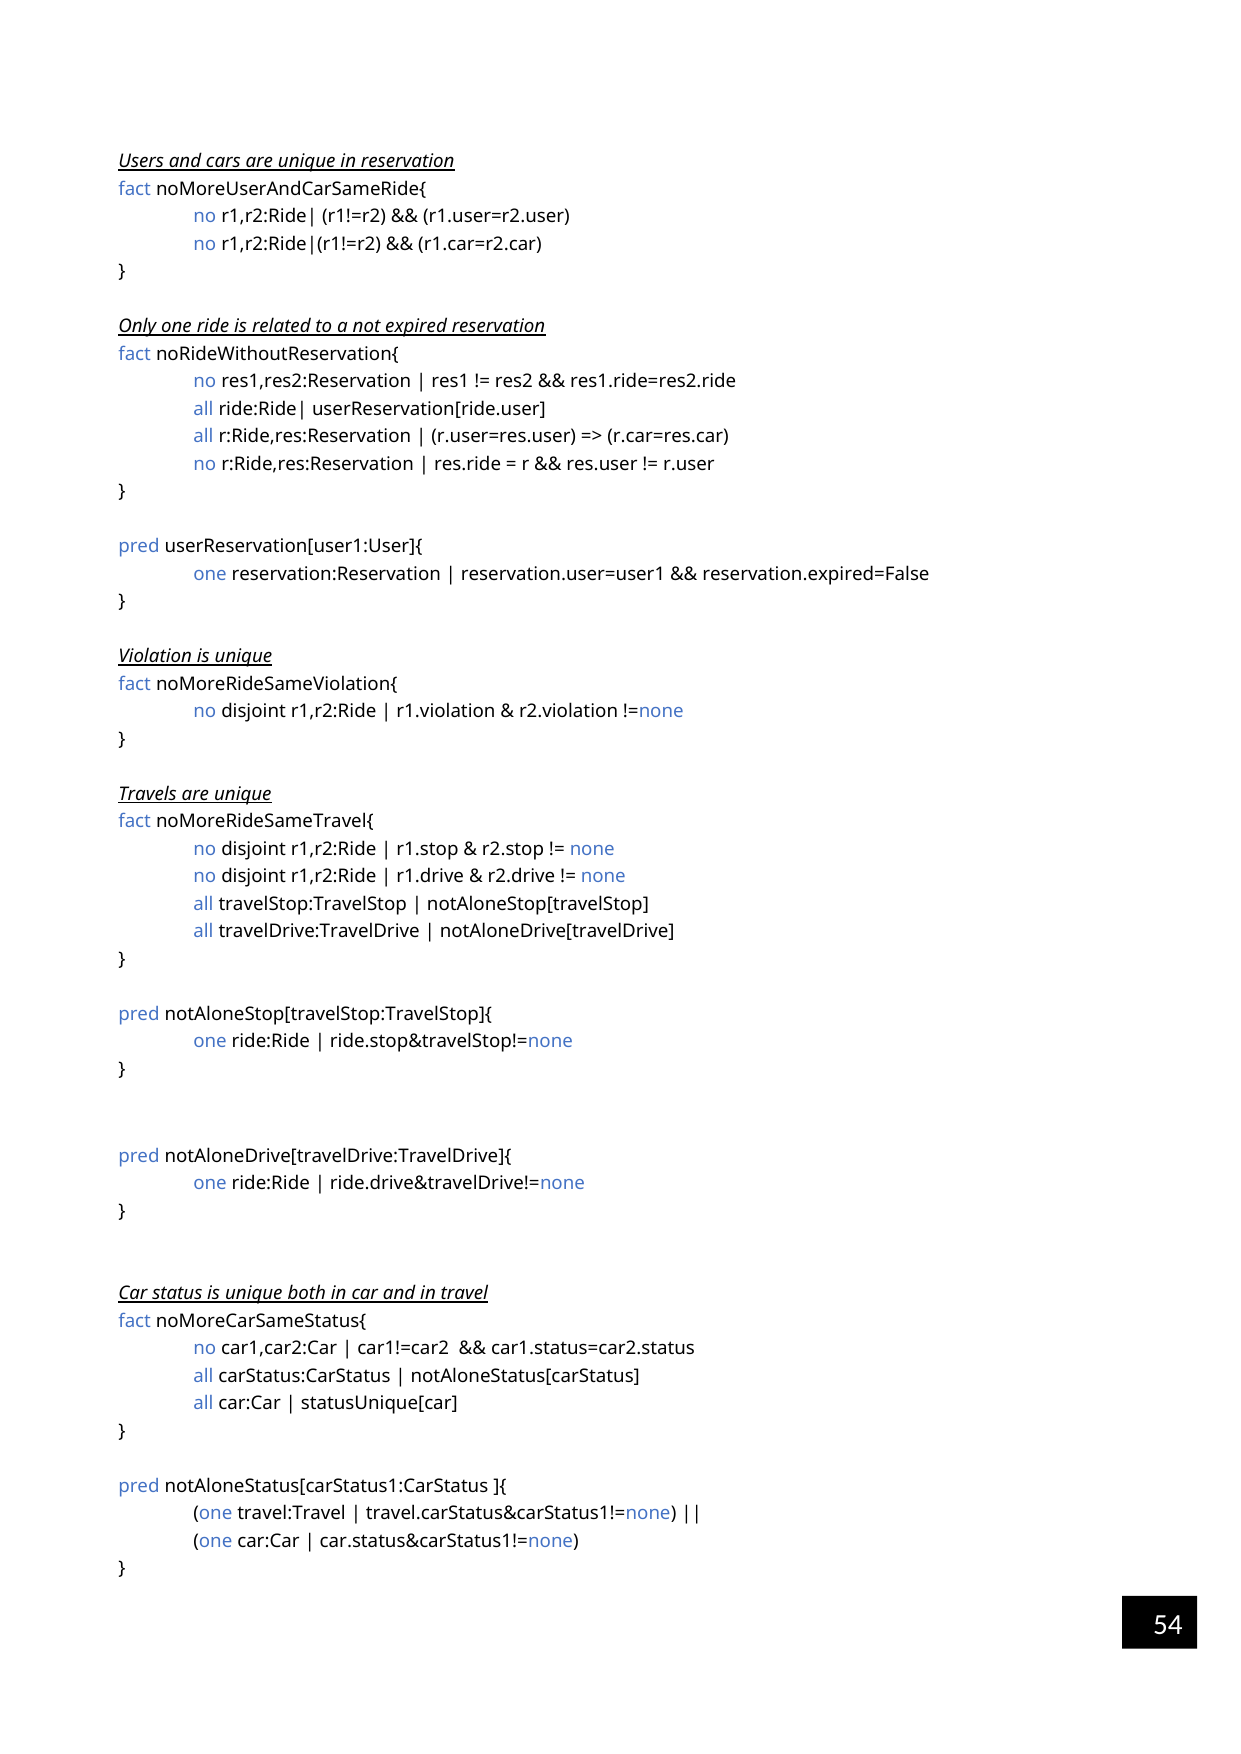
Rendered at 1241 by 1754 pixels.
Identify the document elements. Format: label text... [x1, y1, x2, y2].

text } [118, 945, 1122, 971]
text pred notAloneStop[travelStop:TravelStop]{ [118, 1000, 1122, 1026]
text no car1,car2:Car | car1!=car2 && car1.status=car2.status [118, 1334, 1122, 1360]
text (one car:Car | car.status&carStatus1!=none) [118, 1527, 1122, 1553]
text fact noMoreRideSameViolation{ [118, 670, 1122, 696]
text fact noMoreCarSameStatus{ [118, 1307, 1122, 1333]
text Car status is unique both in car and in travel [118, 1279, 1122, 1305]
text all ride:Ride| userReservation[ride.user] [118, 395, 1122, 421]
text no disjoint r1,r2:Ride | r1.drive & r2.drive != none [118, 863, 1122, 888]
text one reservation:Reservation | reservation.user=user1 && reservation.expired=False [118, 560, 1122, 586]
text Violation is unique [118, 643, 1122, 668]
text no r:Ride,res:Reservation | res.ride = r && res.user != r.user [118, 450, 1122, 476]
text } [118, 588, 1122, 613]
text pred userReservation[user1:User]{ [118, 533, 1122, 558]
text } [118, 1197, 1122, 1223]
text all car:Car | statusUnique[car] [118, 1389, 1122, 1415]
text fact noMoreUserAndCarSameRide{ [118, 175, 1122, 201]
text Users and cars are unique in reservation [118, 148, 1122, 173]
text pred notAloneDrive[travelDrive:TravelDrive]{ [118, 1142, 1122, 1168]
text no res1,res2:Reservation | res1 != res2 && res1.ride=res2.ride [118, 368, 1122, 393]
text } [118, 1055, 1122, 1081]
text no disjoint r1,r2:Ride | r1.stop & r2.stop != none [118, 835, 1122, 861]
text (one travel:Travel | travel.carStatus&carStatus1!=none) || [118, 1499, 1122, 1525]
text one ride:Ride | ride.drive&travelDrive!=none [118, 1169, 1122, 1195]
text no r1,r2:Ride|(r1!=r2) && (r1.car=r2.car) [118, 230, 1122, 256]
text fact noMoreRideSameTravel{ [118, 808, 1122, 833]
text all travelDrive:TravelDrive | notAloneDrive[travelDrive] [118, 918, 1122, 943]
text Only one ride is related to a not expired reservation [118, 313, 1122, 338]
text one ride:Ride | ride.stop&travelStop!=none [118, 1028, 1122, 1053]
text } [118, 725, 1122, 751]
text pred notAloneStatus[carStatus1:CarStatus ]{ [118, 1472, 1122, 1498]
text } [118, 478, 1122, 503]
text no r1,r2:Ride| (r1!=r2) && (r1.user=r2.user) [118, 203, 1122, 228]
text Travels are unique [118, 780, 1122, 806]
text fact noRideWithoutReservation{ [118, 340, 1122, 366]
text } [118, 258, 1122, 283]
text } [118, 1554, 1122, 1580]
text no disjoint r1,r2:Ride | r1.violation & r2.violation !=none [118, 698, 1122, 723]
text all travelStop:TravelStop | notAloneStop[travelStop] [118, 890, 1122, 916]
text all r:Ride,res:Reservation | (r.user=res.user) => (r.car=res.car) [118, 423, 1122, 448]
text all carStatus:CarStatus | notAloneStatus[carStatus] [118, 1362, 1122, 1388]
text } [118, 1417, 1122, 1443]
